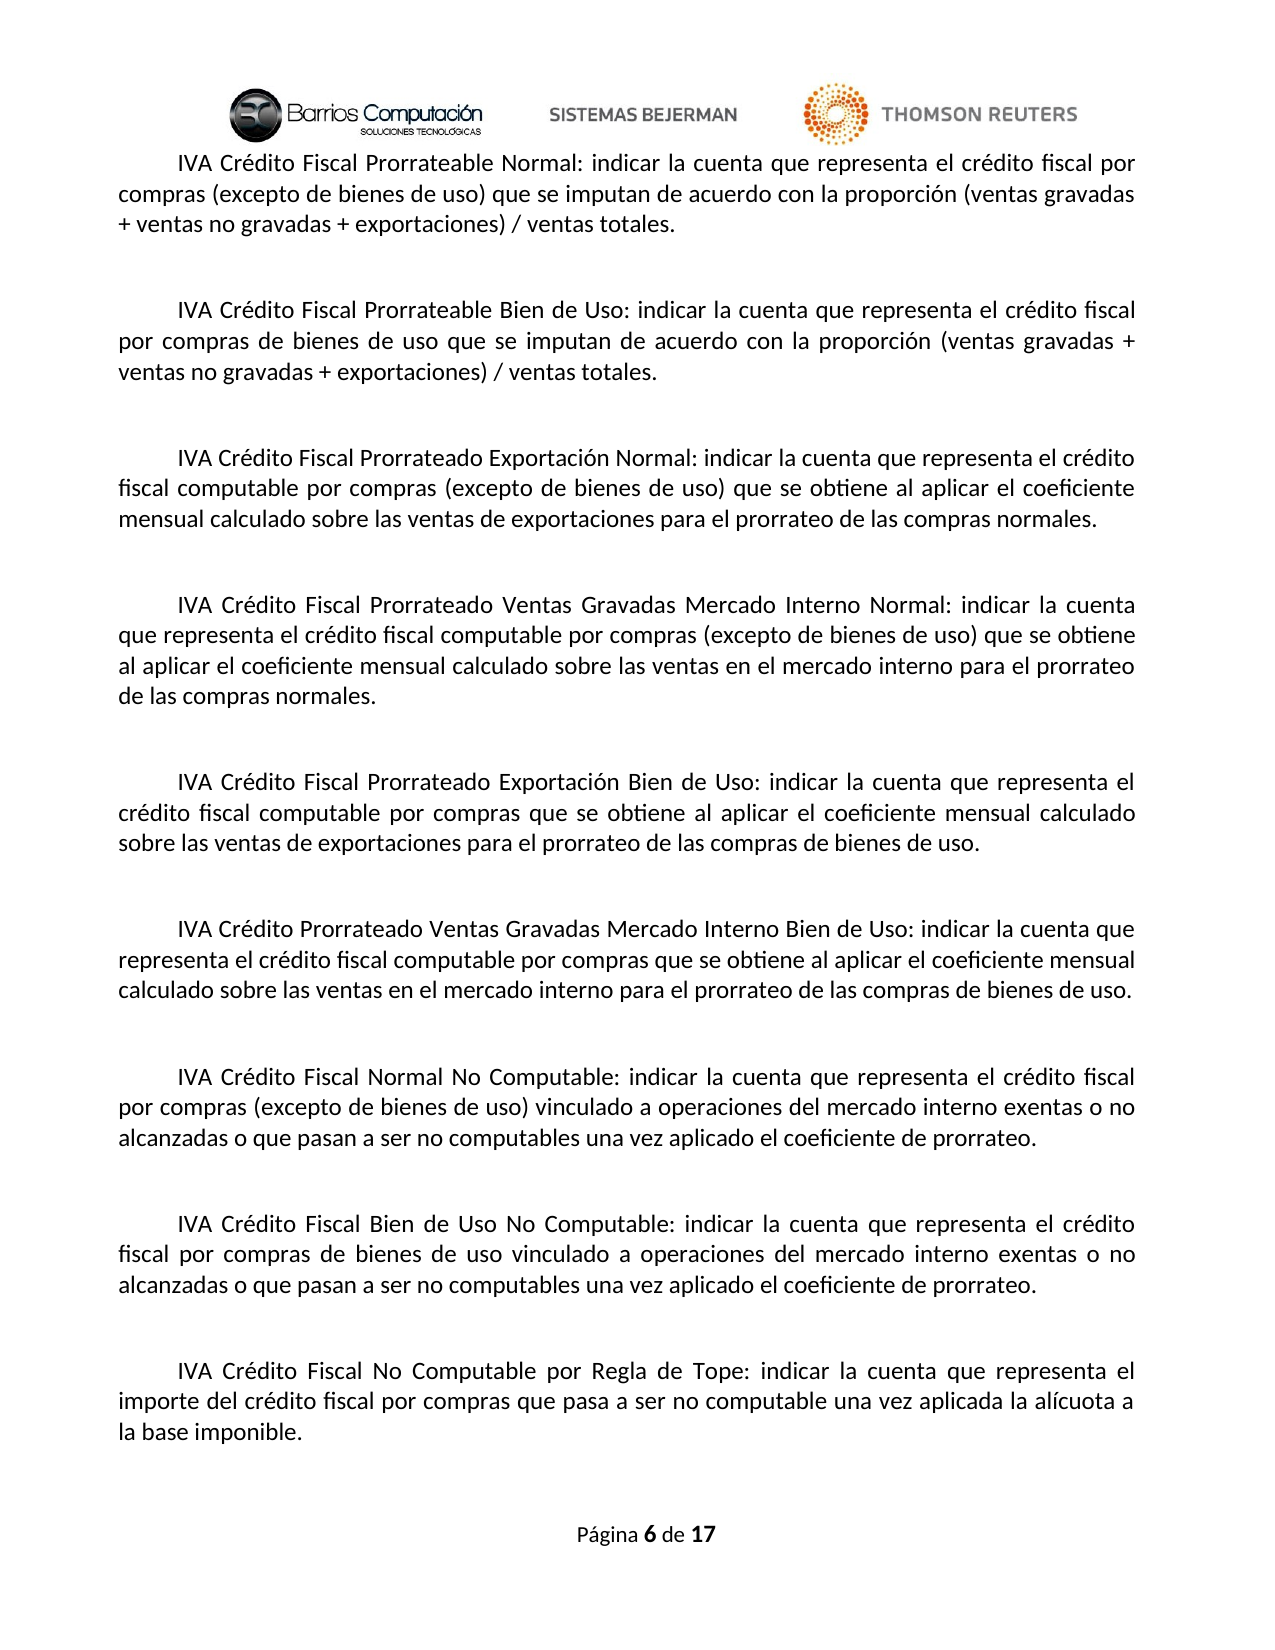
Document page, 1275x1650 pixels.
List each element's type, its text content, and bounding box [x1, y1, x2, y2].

text IVA Crédito Prorrateado Ventas Gravadas Mercado Interno Bien de Uso: indicar la cuenta que representa el crédito fiscal computable por compras que se obtiene al aplicar el coeficiente mensual calculado sobre las ventas en el mercado interno para el prorrateo de las compras de bienes de uso. [118, 913, 1137, 1005]
text IVA Crédito Fiscal Prorrateado Exportación Bien de Uso: indicar la cuenta que representa el crédito fiscal computable por compras que se obtiene al aplicar el coeficiente mensual calculado sobre las ventas de exportaciones para el prorrateo de las compras de bienes de uso. [118, 766, 1137, 858]
text IVA Crédito Fiscal Prorrateable Bien de Uso: indicar la cuenta que representa el crédito fiscal por compras de bienes de uso que se imputan de acuerdo con la proporción (ventas gravadas + ventas no gravadas + exportaciones) / ventas totales. [118, 295, 1137, 386]
picture [203, 73, 1089, 146]
text IVA Crédito Fiscal No Computable por Regla de Tope: indicar la cuenta que representa el importe del crédito fiscal por compras que pasa a ser no computable una vez aplicada la alícuota a la base imponible. [118, 1355, 1137, 1446]
text IVA Crédito Fiscal Normal No Computable: indicar la cuenta que representa el crédito fiscal por compras (excepto de bienes de uso) vinculado a operaciones del mercado interno exentas o no alcanzadas o que pasan a ser no computables una vez aplicado el coeficiente de prorrateo. [118, 1061, 1137, 1152]
text IVA Crédito Fiscal Prorrateable Normal: indicar la cuenta que representa el crédito fiscal por compras (excepto de bienes de uso) que se imputan de acuerdo con la proporción (ventas gravadas + ventas no gravadas + exportaciones) / ventas totales. [118, 148, 1137, 239]
text IVA Crédito Fiscal Prorrateado Ventas Gravadas Mercado Interno Normal: indicar la cuenta que representa el crédito fiscal computable por compras (excepto de bienes de uso) que se obtiene al aplicar el coeficiente mensual calculado sobre las ventas en el mercado interno para el prorrateo de las compras normales. [118, 589, 1137, 711]
text IVA Crédito Fiscal Bien de Uso No Computable: indicar la cuenta que representa el crédito fiscal por compras de bienes de uso vinculado a operaciones del mercado interno exentas o no alcanzadas o que pasan a ser no computables una vez aplicado el coeficiente de prorrateo. [118, 1208, 1137, 1299]
text IVA Crédito Fiscal Prorrateado Exportación Normal: indicar la cuenta que representa el crédito fiscal computable por compras (excepto de bienes de uso) que se obtiene al aplicar el coeficiente mensual calculado sobre las ventas de exportaciones para el prorrateo de las compras normales. [118, 442, 1137, 533]
